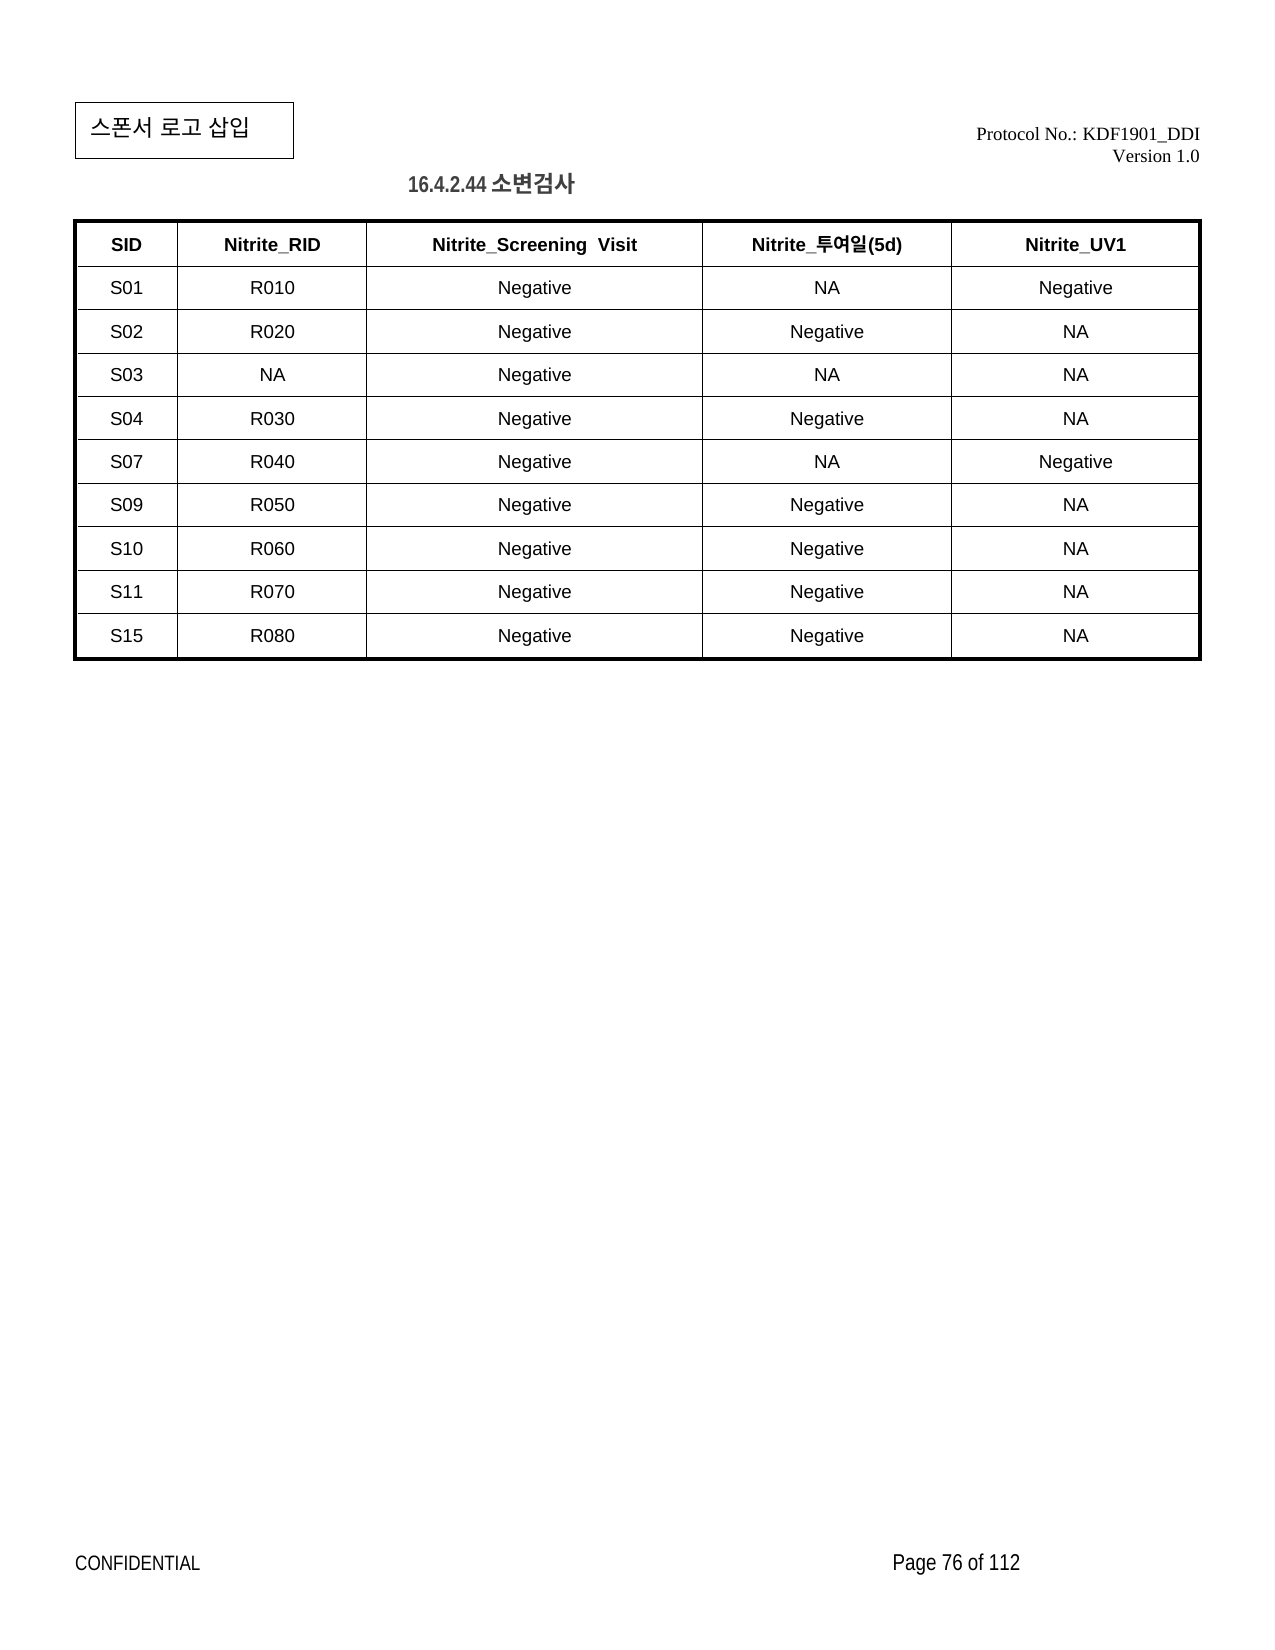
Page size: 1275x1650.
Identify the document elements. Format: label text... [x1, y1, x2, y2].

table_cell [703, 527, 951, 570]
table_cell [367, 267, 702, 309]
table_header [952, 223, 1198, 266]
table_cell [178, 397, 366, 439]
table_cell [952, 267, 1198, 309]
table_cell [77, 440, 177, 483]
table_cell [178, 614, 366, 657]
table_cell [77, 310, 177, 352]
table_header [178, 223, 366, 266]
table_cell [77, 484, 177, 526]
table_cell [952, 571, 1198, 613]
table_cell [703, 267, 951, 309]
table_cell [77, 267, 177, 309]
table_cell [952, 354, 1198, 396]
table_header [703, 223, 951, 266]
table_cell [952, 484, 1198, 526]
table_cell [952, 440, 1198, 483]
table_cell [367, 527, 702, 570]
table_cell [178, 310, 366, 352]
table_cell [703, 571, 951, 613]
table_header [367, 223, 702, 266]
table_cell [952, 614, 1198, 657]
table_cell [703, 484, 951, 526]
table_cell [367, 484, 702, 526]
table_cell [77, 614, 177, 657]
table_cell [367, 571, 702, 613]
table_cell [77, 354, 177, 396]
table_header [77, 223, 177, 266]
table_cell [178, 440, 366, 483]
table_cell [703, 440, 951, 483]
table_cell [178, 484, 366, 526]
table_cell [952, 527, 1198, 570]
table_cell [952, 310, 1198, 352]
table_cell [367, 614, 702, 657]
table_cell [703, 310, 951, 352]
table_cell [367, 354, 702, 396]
text 16.4.2.44 소변검사 [167, 166, 1200, 199]
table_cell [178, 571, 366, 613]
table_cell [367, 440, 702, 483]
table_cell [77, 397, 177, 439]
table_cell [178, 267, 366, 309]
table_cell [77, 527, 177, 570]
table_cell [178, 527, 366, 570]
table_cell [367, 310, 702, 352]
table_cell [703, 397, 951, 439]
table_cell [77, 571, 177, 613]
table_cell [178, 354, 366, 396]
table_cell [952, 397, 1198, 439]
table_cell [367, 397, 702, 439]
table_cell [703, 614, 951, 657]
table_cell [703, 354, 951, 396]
